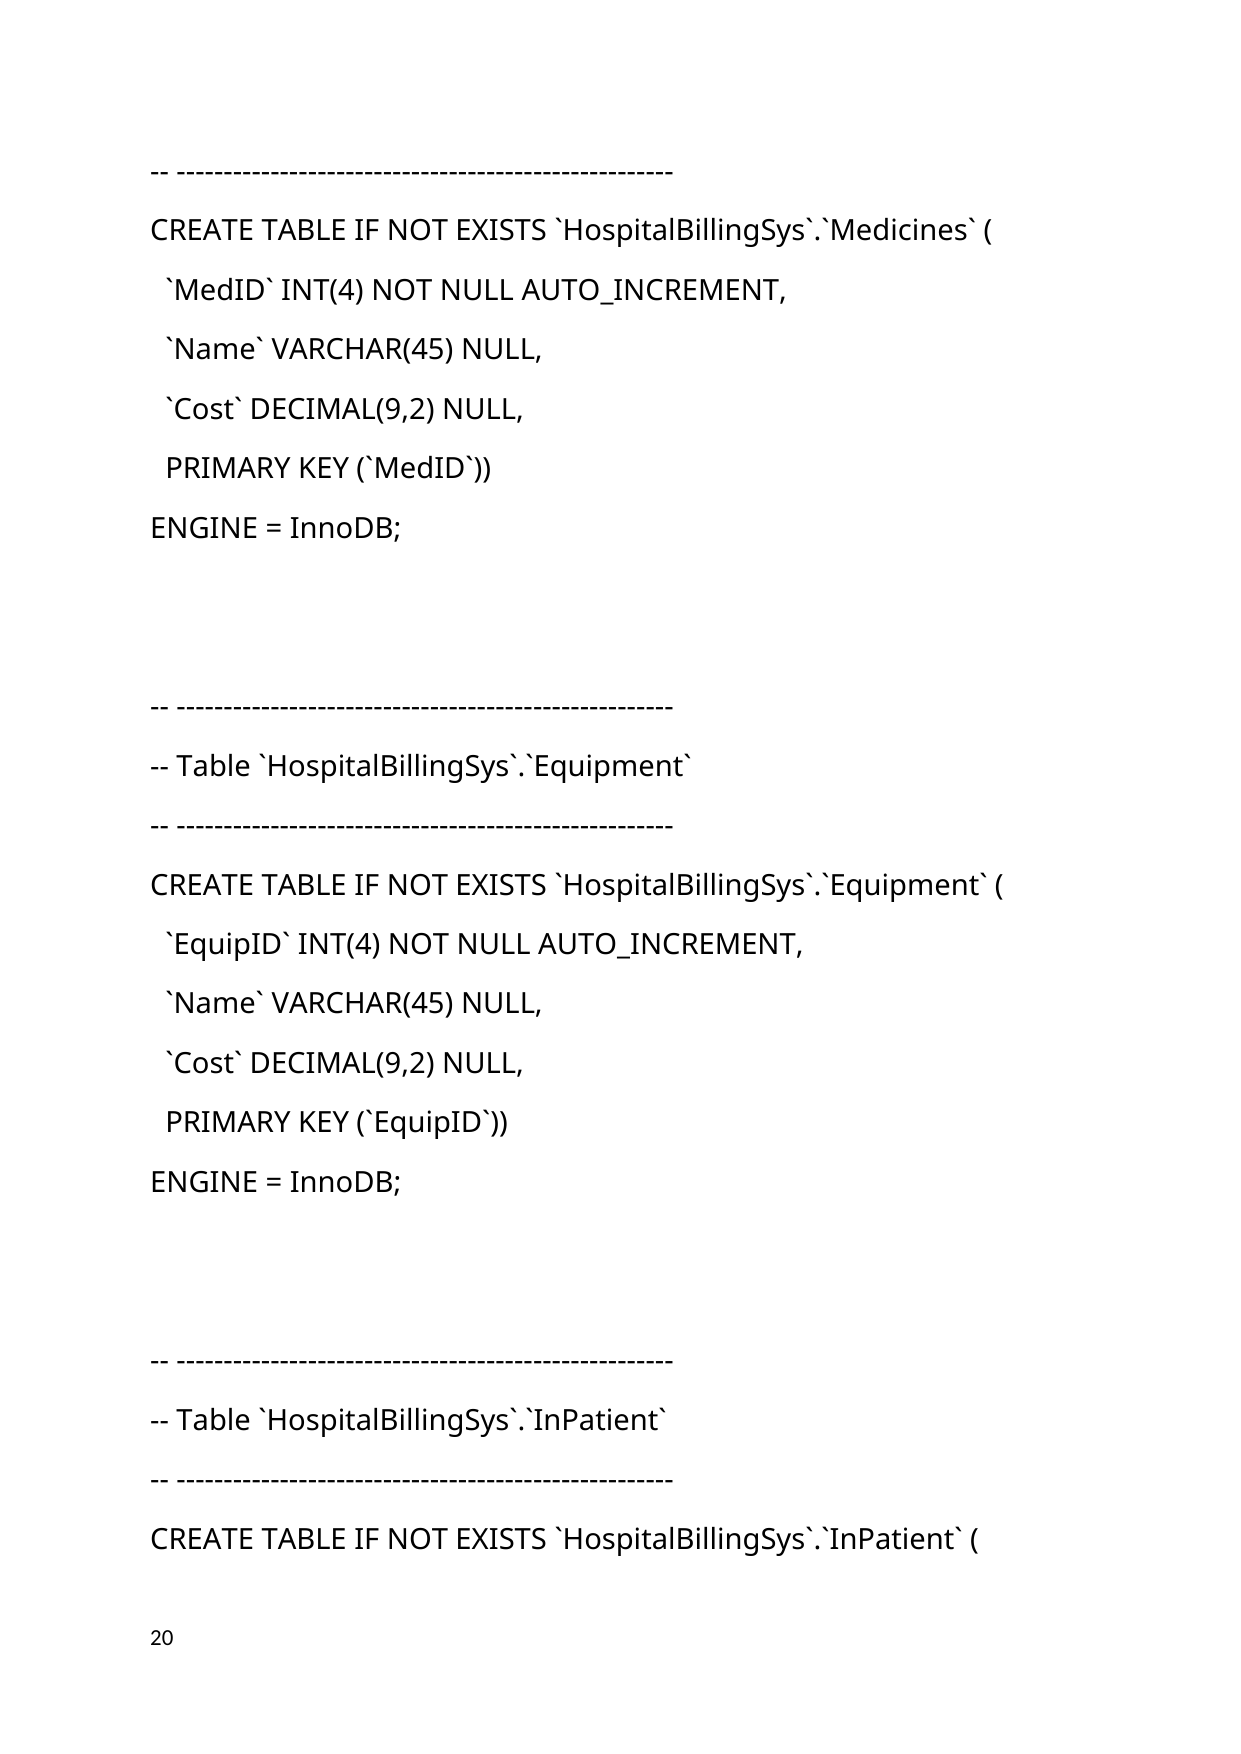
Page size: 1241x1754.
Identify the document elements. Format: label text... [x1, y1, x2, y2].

text -- ----------------------------------------------------- [150, 685, 1090, 725]
text CREATE TABLE IF NOT EXISTS `HospitalBillingSys`.`InPatient` ( [150, 1518, 1090, 1558]
text ENGINE = InnoDB; [150, 507, 1090, 547]
text PRIMARY KEY (`EquipID`)) [150, 1102, 1090, 1141]
text -- Table `HospitalBillingSys`.`InPatient` [150, 1399, 1090, 1439]
text CREATE TABLE IF NOT EXISTS `HospitalBillingSys`.`Equipment` ( [150, 864, 1090, 903]
text CREATE TABLE IF NOT EXISTS `HospitalBillingSys`.`Medicines` ( [150, 209, 1090, 249]
text `EquipID` INT(4) NOT NULL AUTO_INCREMENT, [150, 923, 1090, 963]
text `Name` VARCHAR(45) NULL, [150, 328, 1090, 368]
text -- Table `HospitalBillingSys`.`Equipment` [150, 745, 1090, 784]
text PRIMARY KEY (`MedID`)) [150, 447, 1090, 487]
text -- ----------------------------------------------------- [150, 1458, 1090, 1498]
text `Name` VARCHAR(45) NULL, [150, 983, 1090, 1022]
text `Cost` DECIMAL(9,2) NULL, [150, 1042, 1090, 1082]
text -- ----------------------------------------------------- [150, 804, 1090, 844]
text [150, 150, 1090, 190]
text `MedID` INT(4) NOT NULL AUTO_INCREMENT, [150, 269, 1090, 309]
text ENGINE = InnoDB; [150, 1161, 1090, 1201]
text -- ----------------------------------------------------- [150, 1339, 1090, 1379]
text `Cost` DECIMAL(9,2) NULL, [150, 388, 1090, 428]
